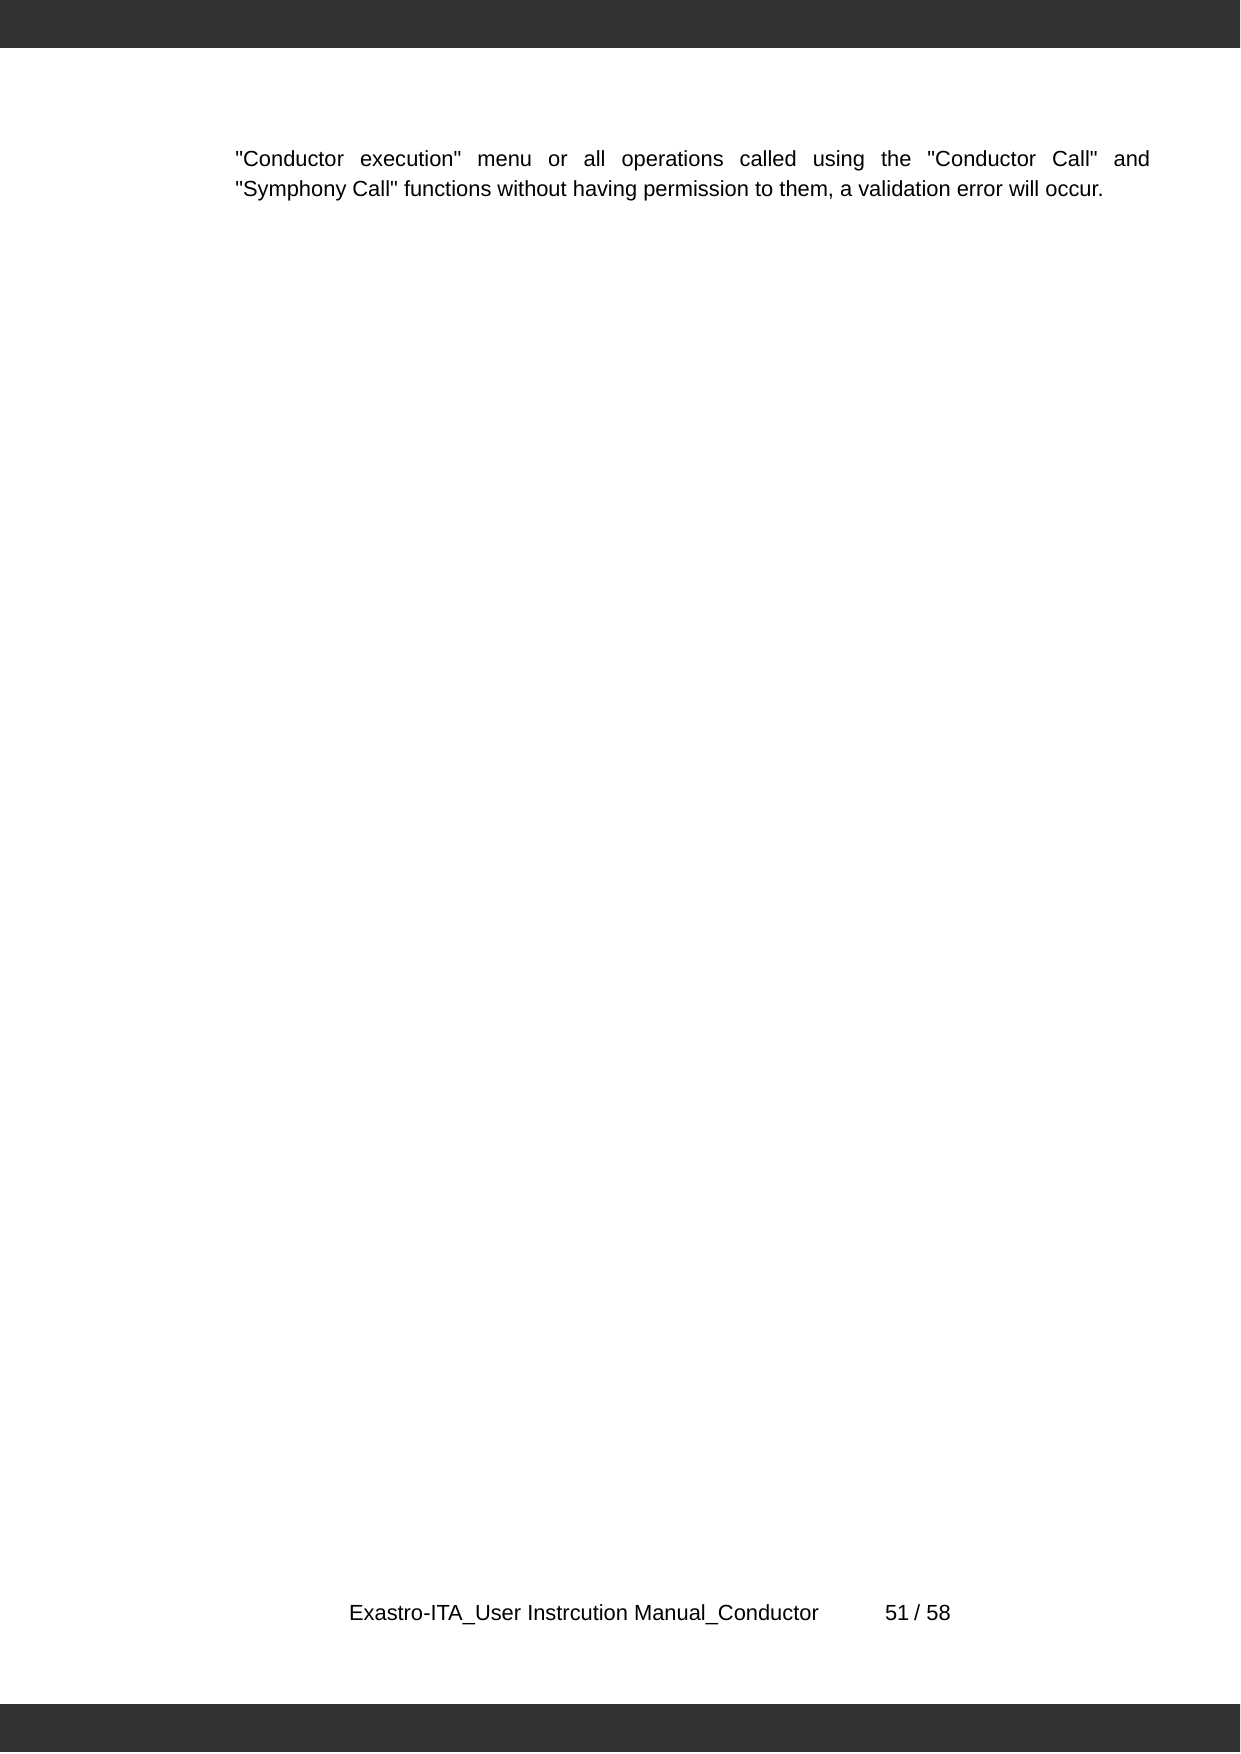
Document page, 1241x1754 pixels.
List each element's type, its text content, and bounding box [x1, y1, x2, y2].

picture [0, 0, 1241, 48]
picture [0, 1704, 1241, 1752]
